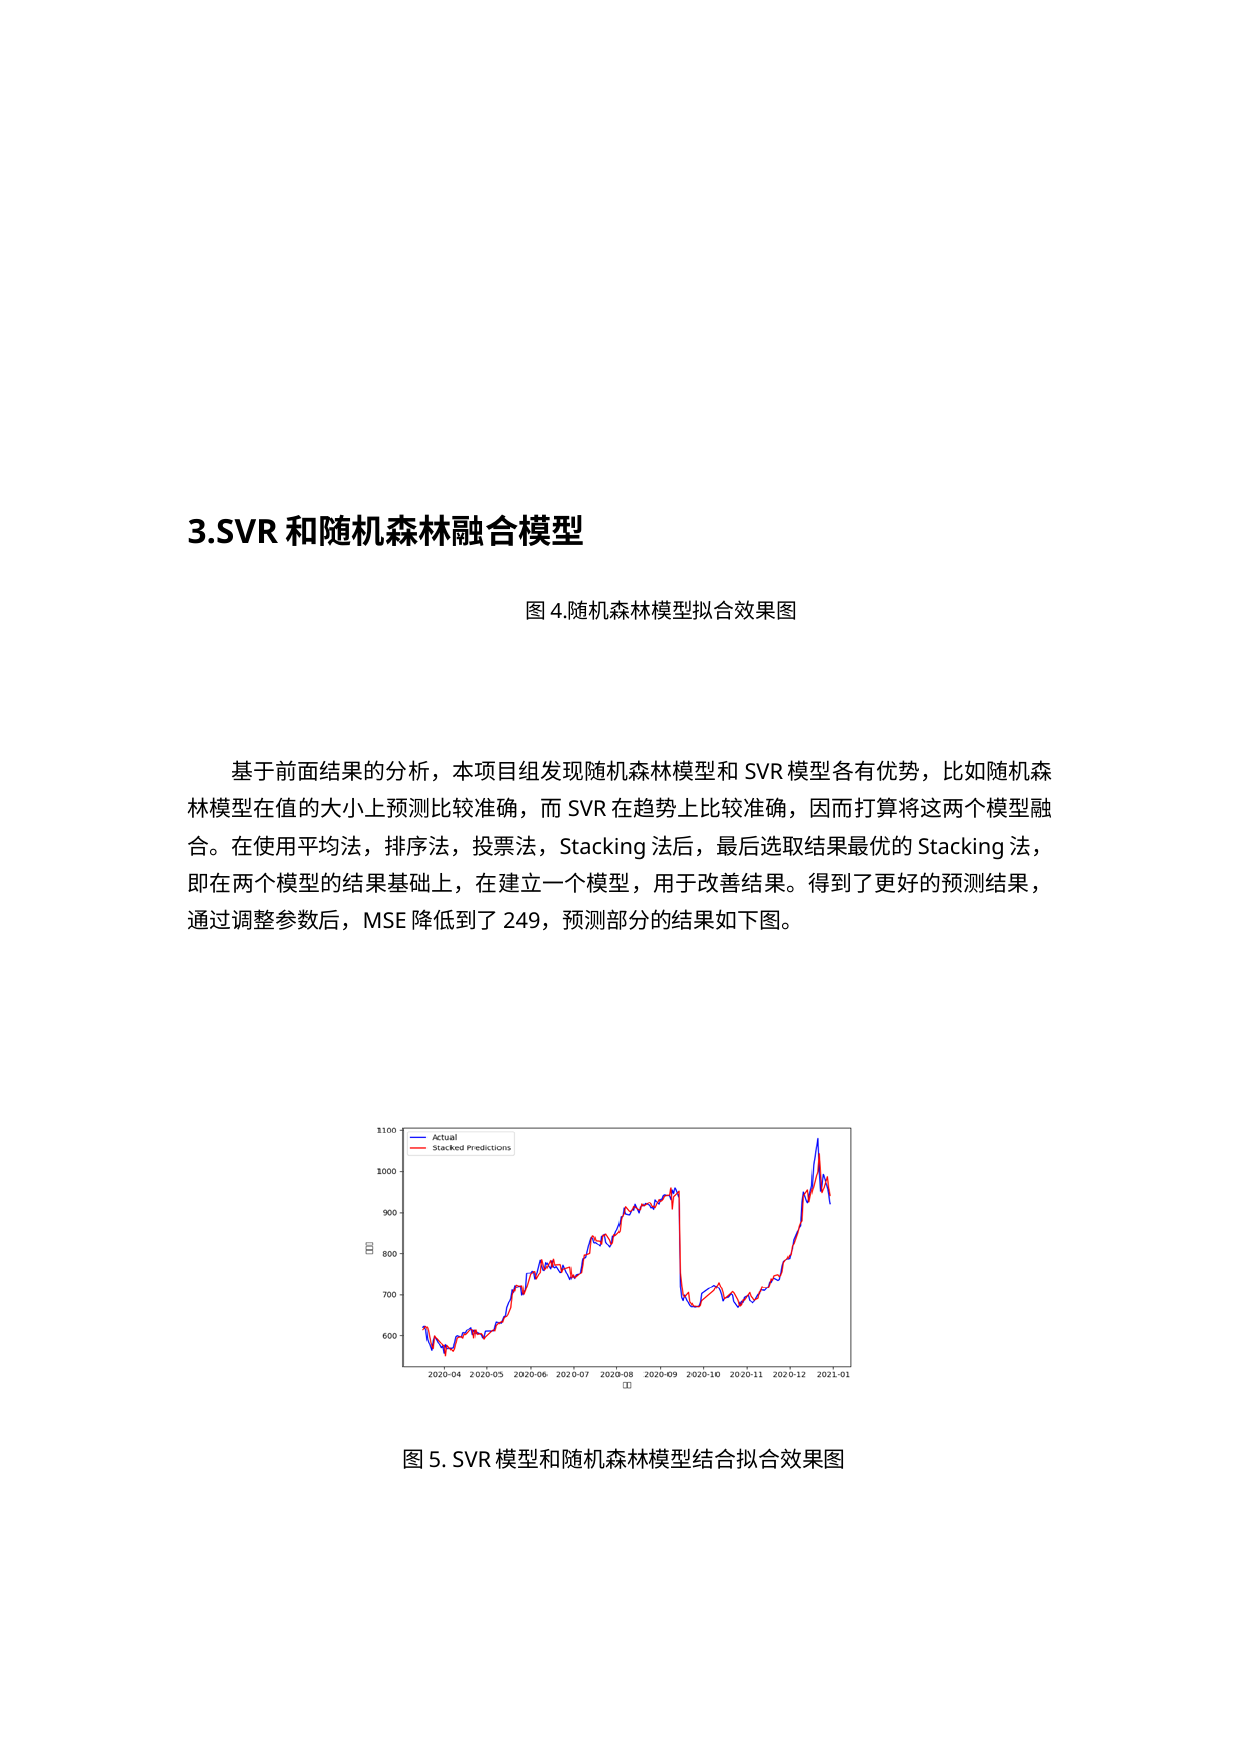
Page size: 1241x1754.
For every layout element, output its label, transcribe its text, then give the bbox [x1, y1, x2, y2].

picture [331, 1090, 909, 1400]
text 基于前面结果的分析，本项目组发现随机森林模型和SVR模型各有优势，比如随机森林模型在值的大小上预测比较准确，而SVR在趋势上比较准确，因而打算将这两个模型融合。在使用平均法，排序法，投票法，Stacking法后，最后选取结果最优的Stacking法，即在两个模型的结果基础上，在建立一个模型，用于改善结果。得到了更好的预测结果，通过调整参数后，MSE降低到了249，预测部分的结果如下图。 [187, 754, 1053, 936]
subtitle 3.SVR和随机森林融合模型 [187, 352, 1053, 561]
